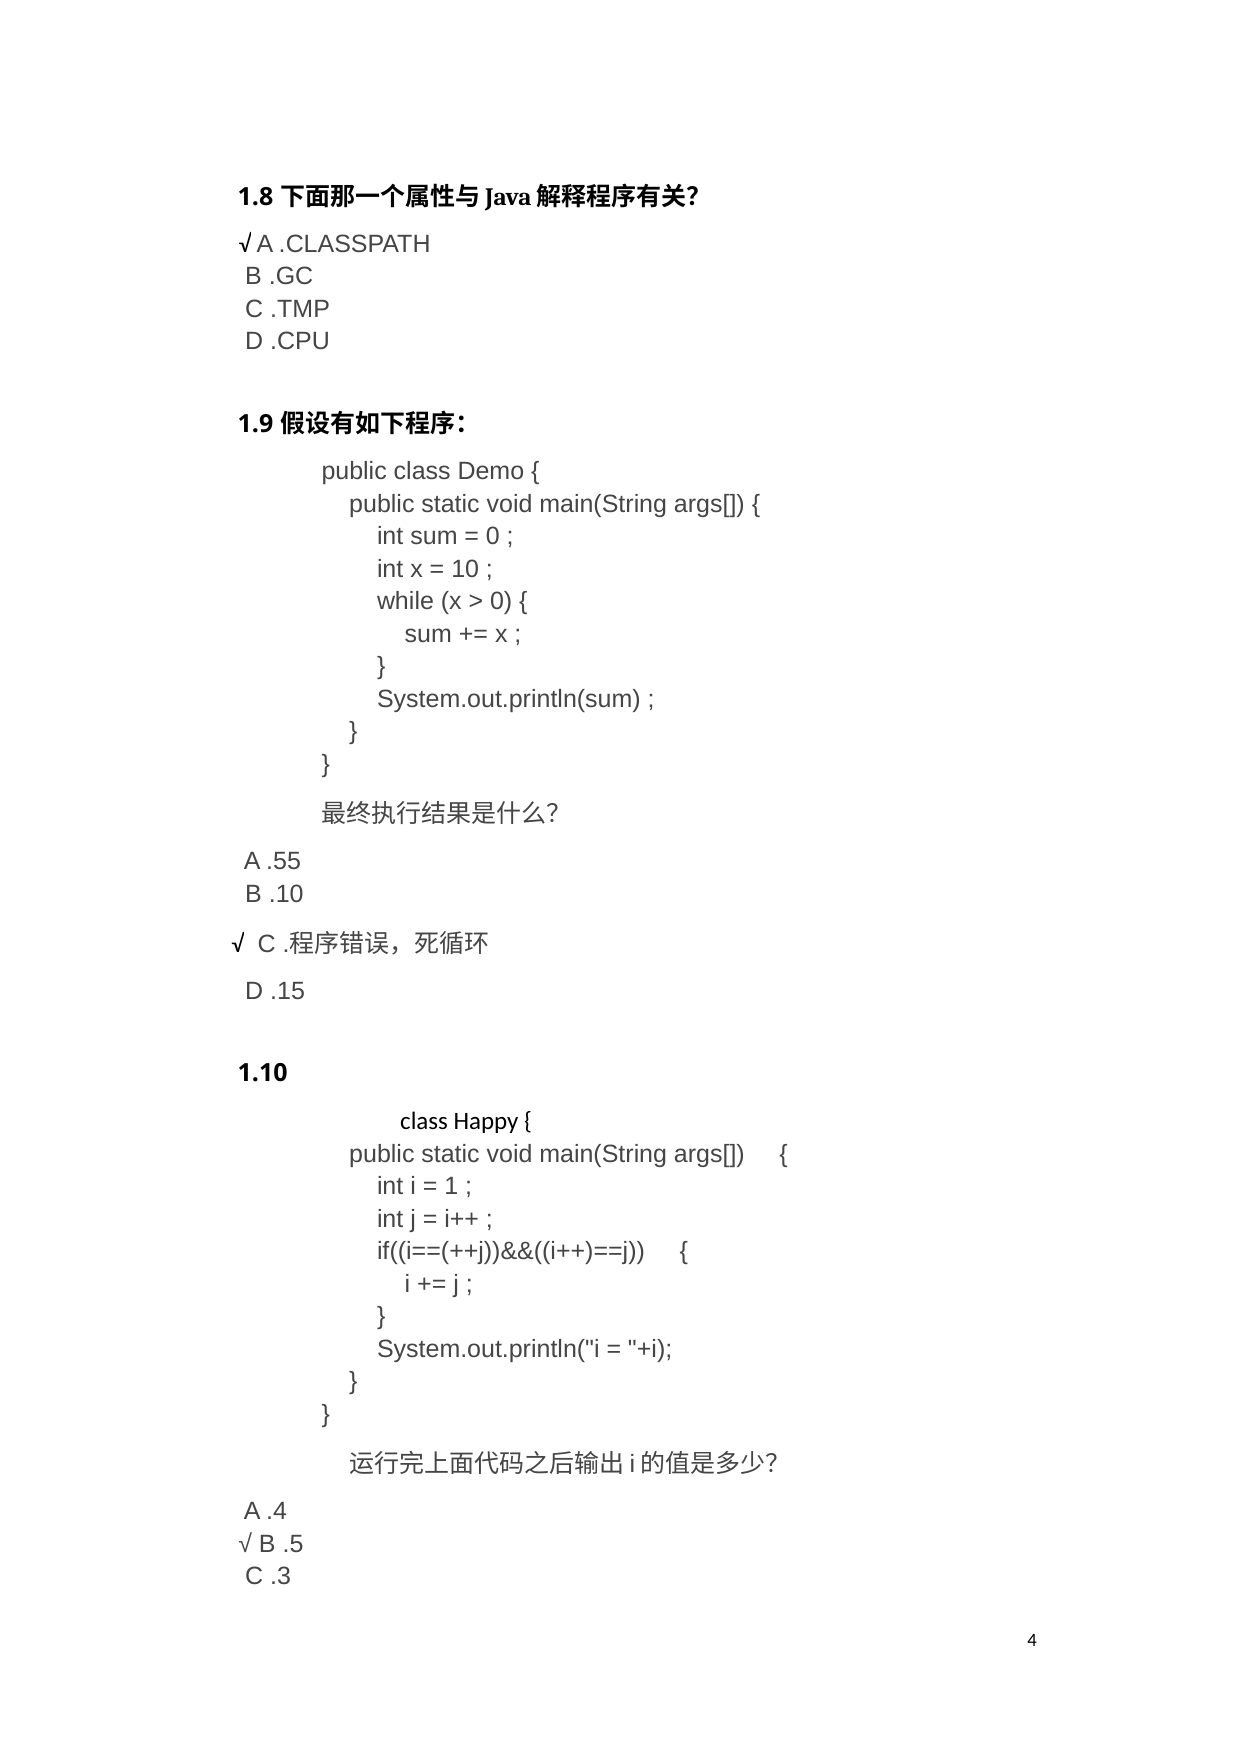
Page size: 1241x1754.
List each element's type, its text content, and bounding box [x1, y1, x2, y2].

text } [187, 714, 1053, 747]
text public class Demo { [187, 454, 1053, 487]
text √ B .5 [187, 1527, 1053, 1559]
text } [187, 1299, 1053, 1332]
text √ C .程序错误，死循环 [187, 909, 1053, 974]
text D .CPU [187, 324, 1053, 357]
text A .55 [187, 844, 1053, 877]
text } [187, 1397, 1053, 1429]
text B .GC [187, 259, 1053, 292]
text public static void main(String args[]) { [187, 1137, 1053, 1169]
text } [187, 649, 1053, 682]
text int i = 1 ; [187, 1169, 1053, 1202]
text D .15 [187, 974, 1053, 1007]
text √ A .CLASSPATH [187, 227, 1053, 259]
text int x = 10 ; [187, 552, 1053, 584]
text } [187, 1364, 1053, 1397]
text public static void main(String args[]) { [187, 487, 1053, 519]
text class Happy { [187, 1104, 1053, 1137]
text A .4 [187, 1494, 1053, 1527]
text } [187, 747, 1053, 779]
text if((i==(++j))&&((i++)==j)) { [187, 1234, 1053, 1267]
text i += j ; [187, 1267, 1053, 1299]
subtitle 下面那一个属性与Java解释程序有关？ [237, 162, 1053, 227]
text sum += x ; [187, 617, 1053, 649]
text System.out.println("i = "+i); [187, 1332, 1053, 1364]
text C .3 [187, 1559, 1053, 1592]
text 最终执行结果是什么？ [187, 779, 1053, 844]
text int j = i++ ; [187, 1202, 1053, 1234]
text B .10 [187, 877, 1053, 909]
text C .TMP [187, 292, 1053, 324]
subtitle 假设有如下程序： [237, 389, 1053, 454]
text while (x > 0) { [187, 584, 1053, 617]
text 运行完上面代码之后输出i的值是多少？ [187, 1429, 1053, 1494]
text int sum = 0 ; [187, 519, 1053, 552]
text System.out.println(sum) ; [187, 682, 1053, 714]
